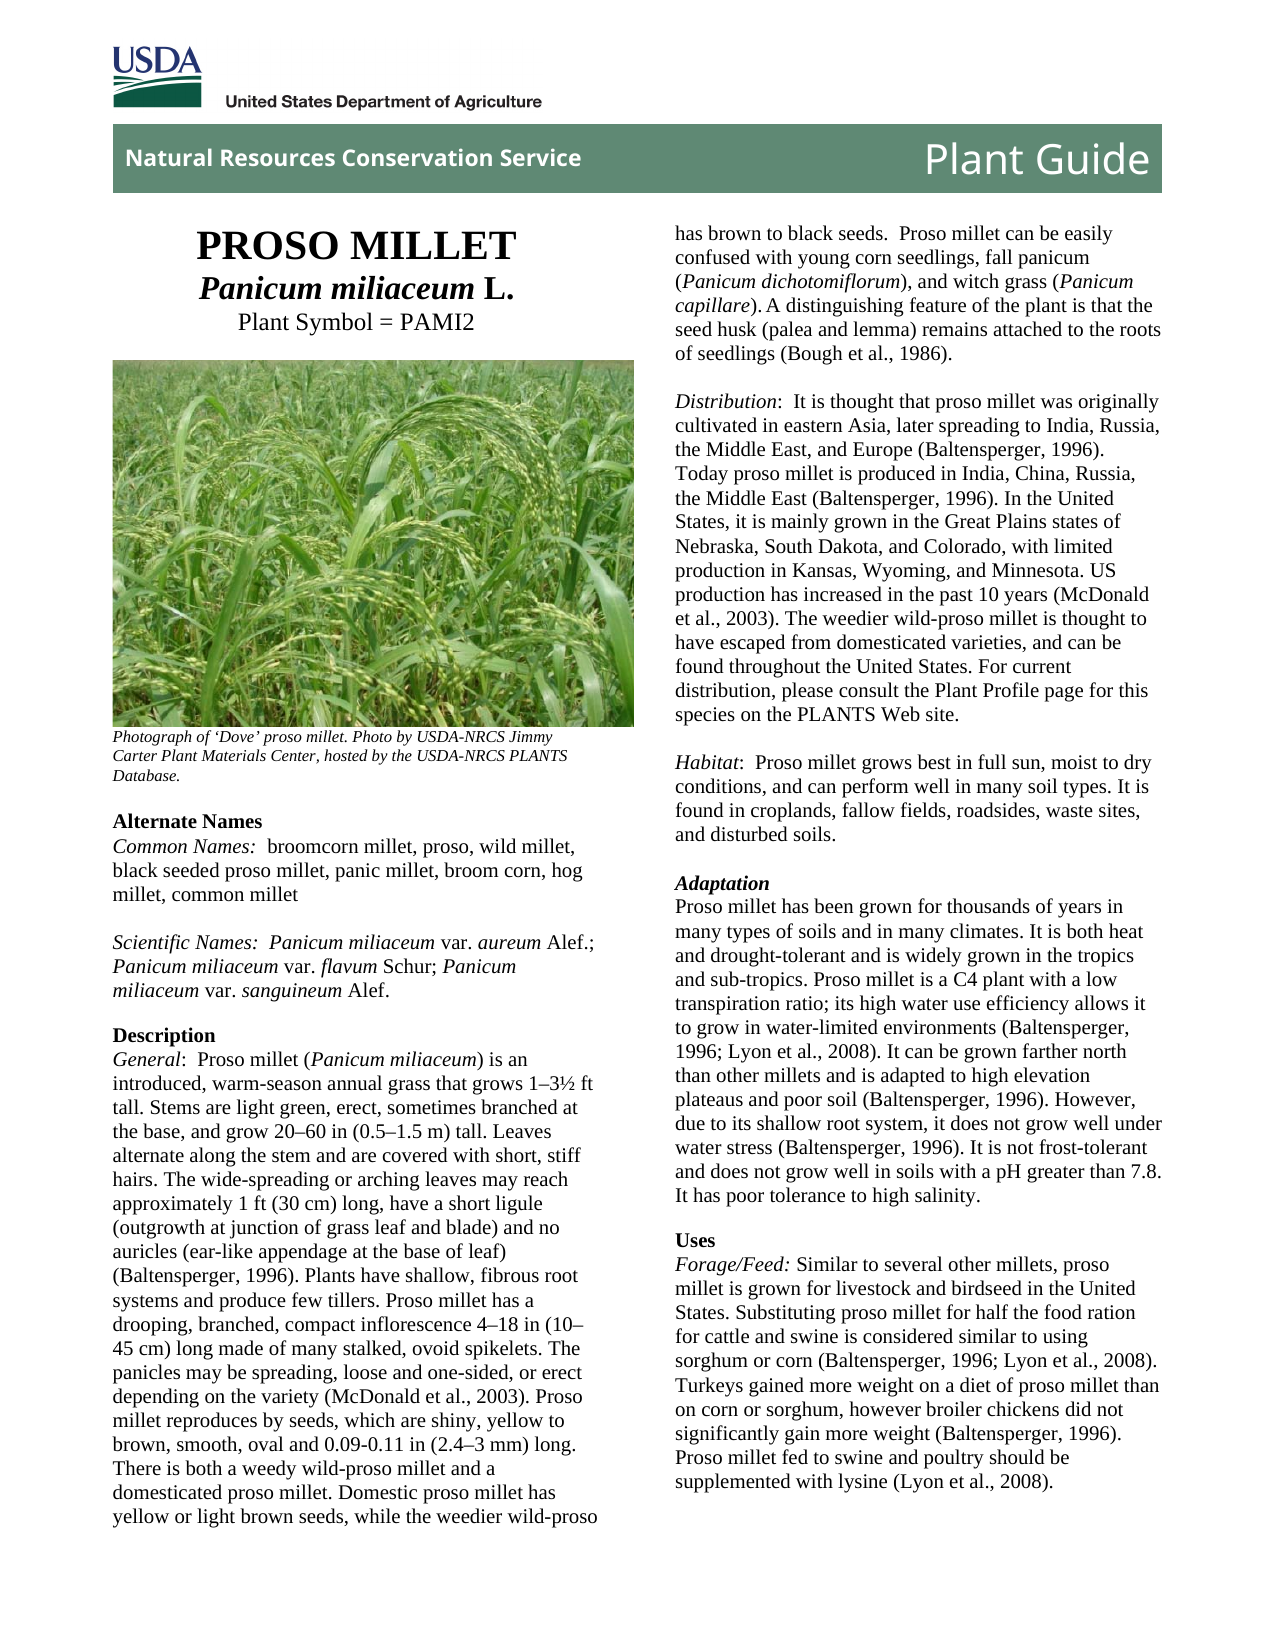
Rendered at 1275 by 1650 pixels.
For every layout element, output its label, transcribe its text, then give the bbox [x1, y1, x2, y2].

text Adaptation [675, 870, 1162, 894]
text Scientific Names: Panicum miliaceum var. aureum Alef.; Panicum miliaceum var. flavum Schur; Panicum miliaceum var. sanguineum Alef. [112, 930, 600, 1002]
picture [112, 360, 634, 727]
subtitle Description [112, 1023, 600, 1047]
subtitle Proso Millet [112, 221, 600, 269]
subtitle Alternate Names [112, 809, 600, 833]
text Common Names: broomcorn millet, proso, wild millet, black seeded proso millet, panic millet, broom corn, hog millet, common millet [112, 833, 600, 906]
text Forage/Feed: Similar to several other millets, proso millet is grown for livestock and birdseed in the United States. Substituting proso millet for half the food ration for cattle and swine is considered similar to using sorghum or corn (Baltensperger, 1996; Lyon et al., 2008). Turkeys gained more weight on a diet of proso millet than on corn or sorghum, however broiler chickens did not significantly gain more weight (Baltensperger, 1996). Proso millet fed to swine and poultry should be supplemented with lysine (Lyon et al., 2008). [675, 1252, 1162, 1493]
text Proso millet has been grown for thousands of years in many types of soils and in many climates. It is both heat and drought-tolerant and is widely grown in the tropics and sub-tropics. Proso millet is a C4 plant with a low transpiration ratio; its high water use efficiency allows it to grow in water-limited environments (Baltensperger, 1996; Lyon et al., 2008). It can be grown farther north than other millets and is adapted to high elevation plateaus and poor soil (Baltensperger, 1996). However, due to its shallow root system, it does not grow well under water stress (Baltensperger, 1996). It is not frost-tolerant and does not grow well in soils with a pH greater than 7.8. It has poor tolerance to high salinity. [675, 894, 1162, 1207]
picture [112, 38, 543, 113]
table_header Natural Resources Conservation Service [113, 124, 846, 193]
text Photograph of ‘Dove’ proso millet. Photo by USDA-NRCS Jimmy Carter Plant Materials Center, hosted by the USDA-NRCS PLANTS Database. [112, 727, 600, 784]
subtitle Panicum miliaceum L. [112, 269, 600, 307]
text General: Proso millet (Panicum miliaceum) is an introduced, warm-season annual grass that grows 1–3½ ft tall. Stems are light green, erect, sometimes branched at the base, and grow 20–60 in (0.5–1.5 m) tall. Leaves alternate along the stem and are covered with short, stiff hairs. The wide-spreading or arching leaves may reach approximately 1 ft (30 cm) long, have a short ligule (outgrowth at junction of grass leaf and blade) and no auricles (ear-like appendage at the base of leaf) (Baltensperger, 1996). Plants have shallow, fibrous root systems and produce few tillers. Proso millet has a drooping, branched, compact inflorescence 4–18 in (10–45 cm) long made of many stalked, ovoid spikelets. The panicles may be spreading, loose and one-sided, or erect depending on the variety (McDonald et al., 2003). Proso millet reproduces by seeds, which are shiny, yellow to brown, smooth, oval and 0.09-0.11 in (2.4–3 mm) long. There is both a weedy wild-proso millet and a domesticated proso millet. Domestic proso millet has yellow or light brown seeds, while the weedier wild-proso has brown to black seeds. Proso millet can be easily confused with young corn seedlings, fall panicum (Panicum dichotomiflorum), and witch grass (Panicum capillare). A distinguishing feature of the plant is that the seed husk (palea and lemma) remains attached to the roots of seedlings (Bough et al., 1986). [112, 1047, 600, 1528]
table_header Plant Guide [846, 124, 1162, 193]
text Habitat: Proso millet grows best in full sun, moist to dry conditions, and can perform well in many soil types. It is found in croplands, fallow fields, roadsides, waste sites, and disturbed soils. [675, 750, 1162, 846]
text Plant Symbol = PAMI2 [112, 307, 600, 336]
subtitle Uses [675, 1228, 1162, 1252]
text Distribution: It is thought that proso millet was originally cultivated in eastern Asia, later spreading to India, Russia, the Middle East, and Europe (Baltensperger, 1996). Today proso millet is produced in India, China, Russia, the Middle East (Baltensperger, 1996). In the United States, it is mainly grown in the Great Plains states of Nebraska, South Dakota, and Colorado, with limited production in Kansas, Wyoming, and Minnesota. US production has increased in the past 10 years (McDonald et al., 2003). The weedier wild-proso millet is thought to have escaped from domesticated varieties, and can be found throughout the United States. For current distribution, please consult the Plant Profile page for this species on the PLANTS Web site. [675, 389, 1162, 726]
